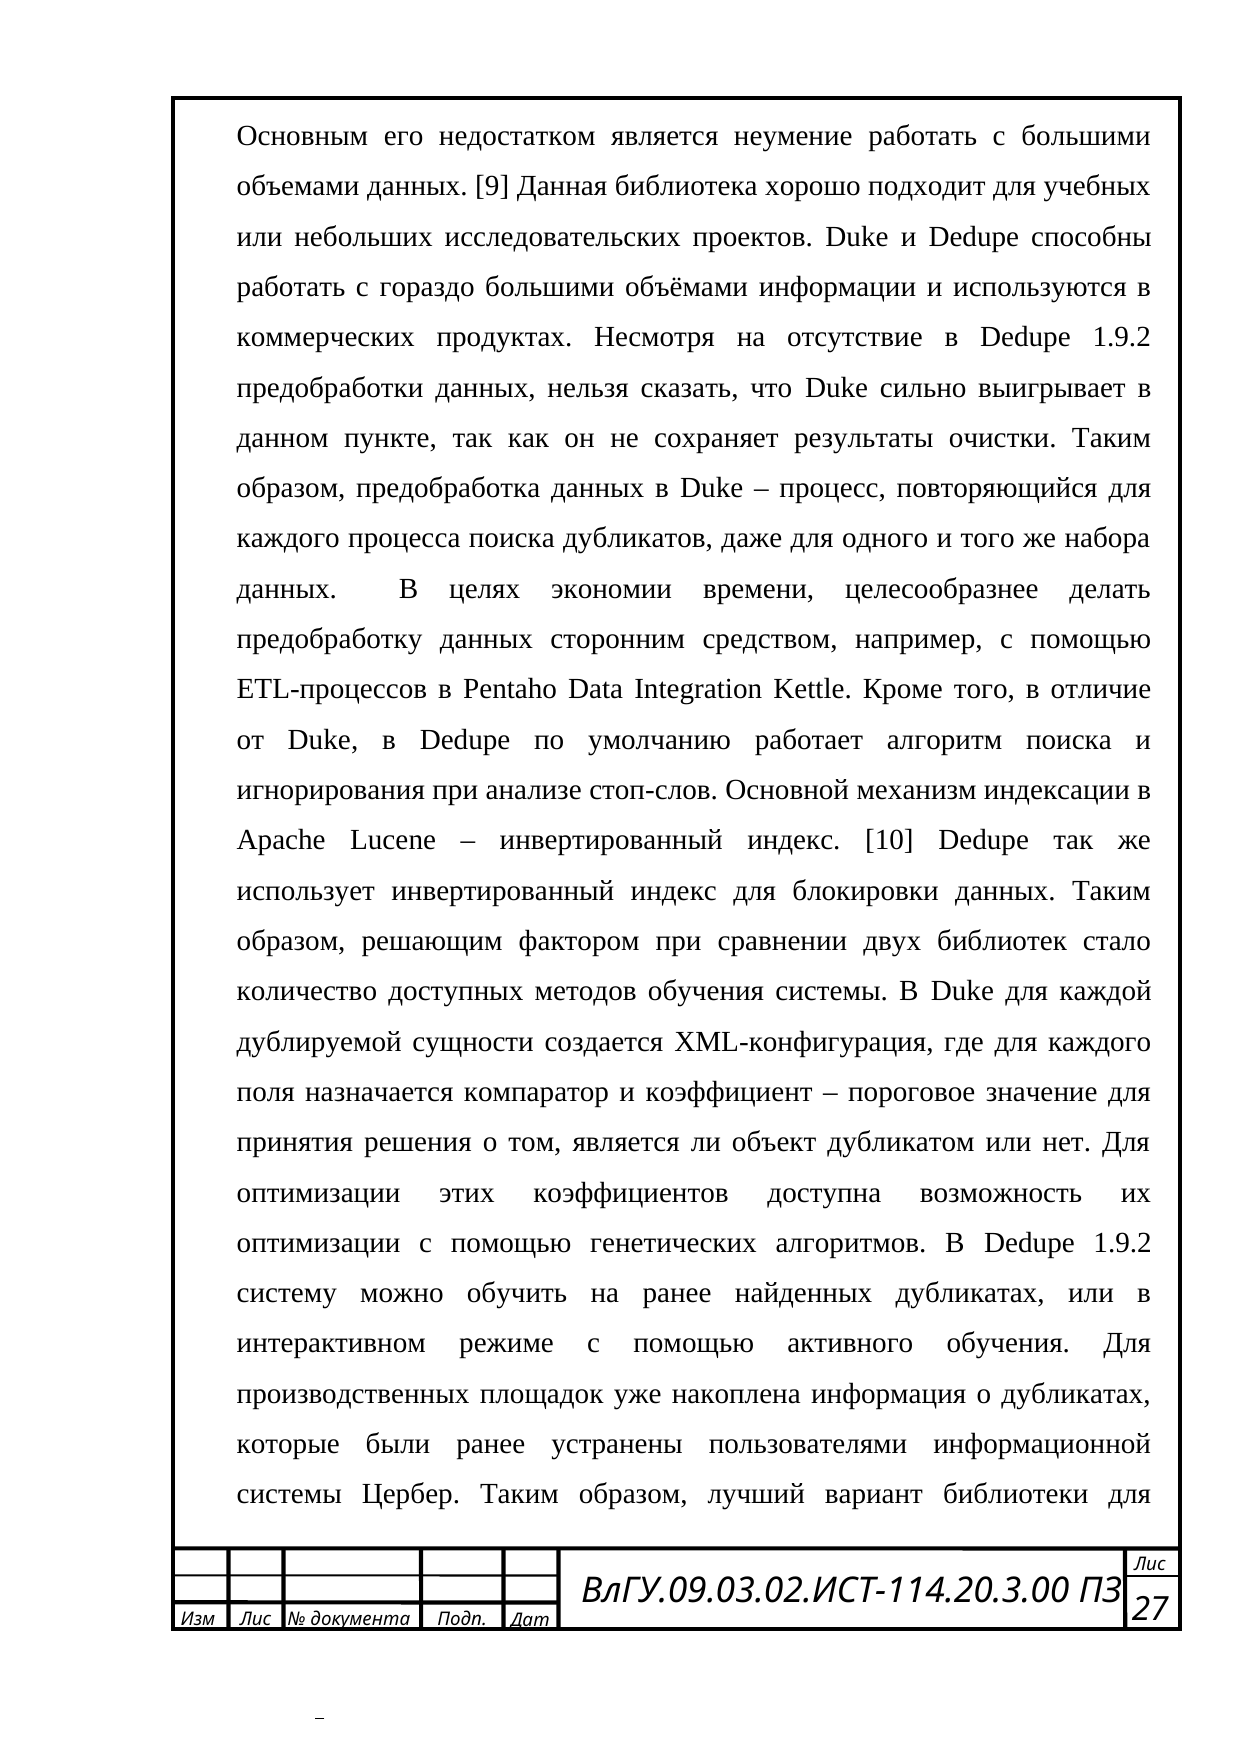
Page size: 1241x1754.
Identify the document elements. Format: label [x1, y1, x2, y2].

text [236, 118, 1152, 1510]
